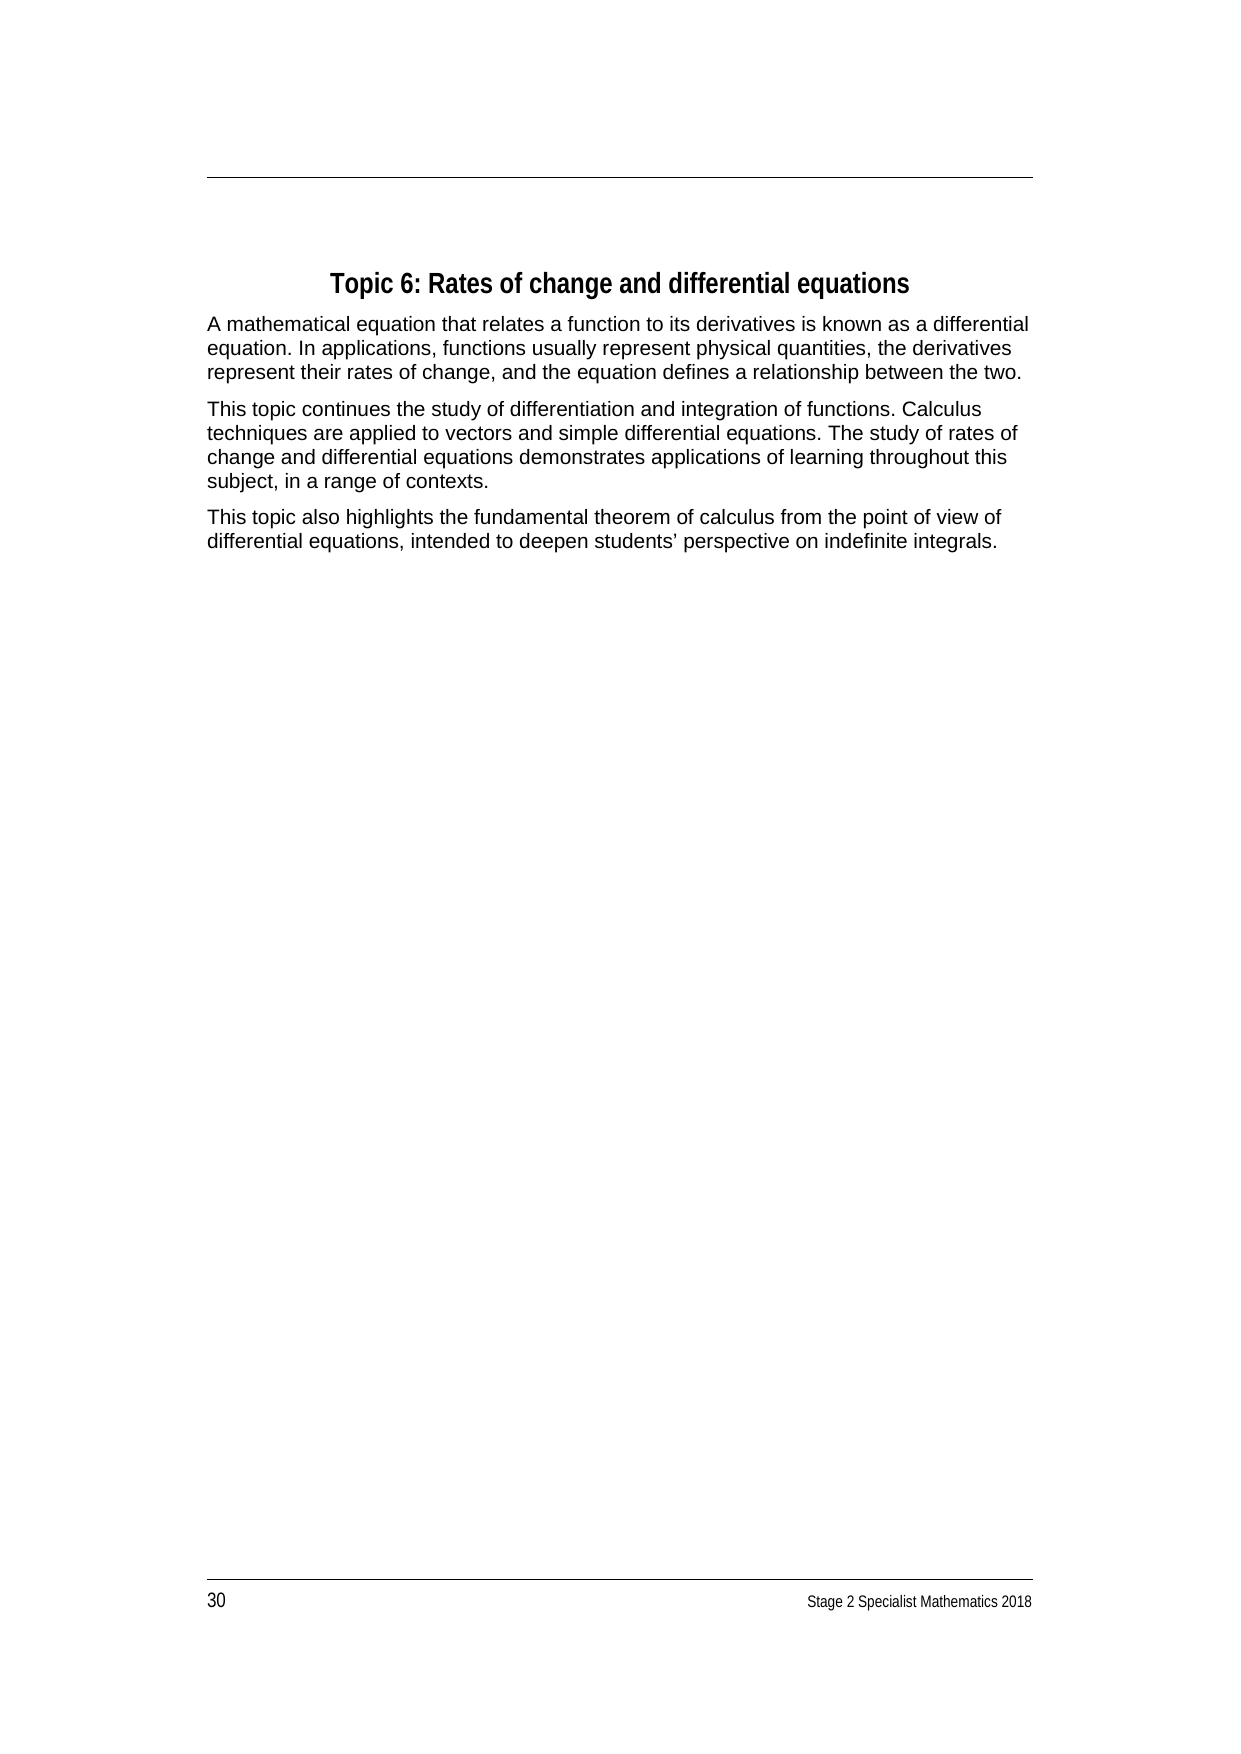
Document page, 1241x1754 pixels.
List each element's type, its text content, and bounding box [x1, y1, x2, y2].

text A mathematical equation that relates a function to its derivatives is known as a differential equation. In applications, functions usually represent physical quantities, the derivatives represent their rates of change, and the equation defines a relationship between the two. [207, 312, 1033, 384]
text This topic continues the study of differentiation and integration of functions. Calculus techniques are applied to vectors and simple differential equations. The study of rates of change and differential equations demonstrates applications of learning throughout this subject, in a range of contexts. [207, 397, 1033, 492]
text This topic also highlights the fundamental theorem of calculus from the point of view of differential equations, intended to deepen students’ perspective on indefinite integrals. [207, 505, 1033, 553]
text Topic 6: Rates of change and differential equations [207, 266, 1033, 300]
